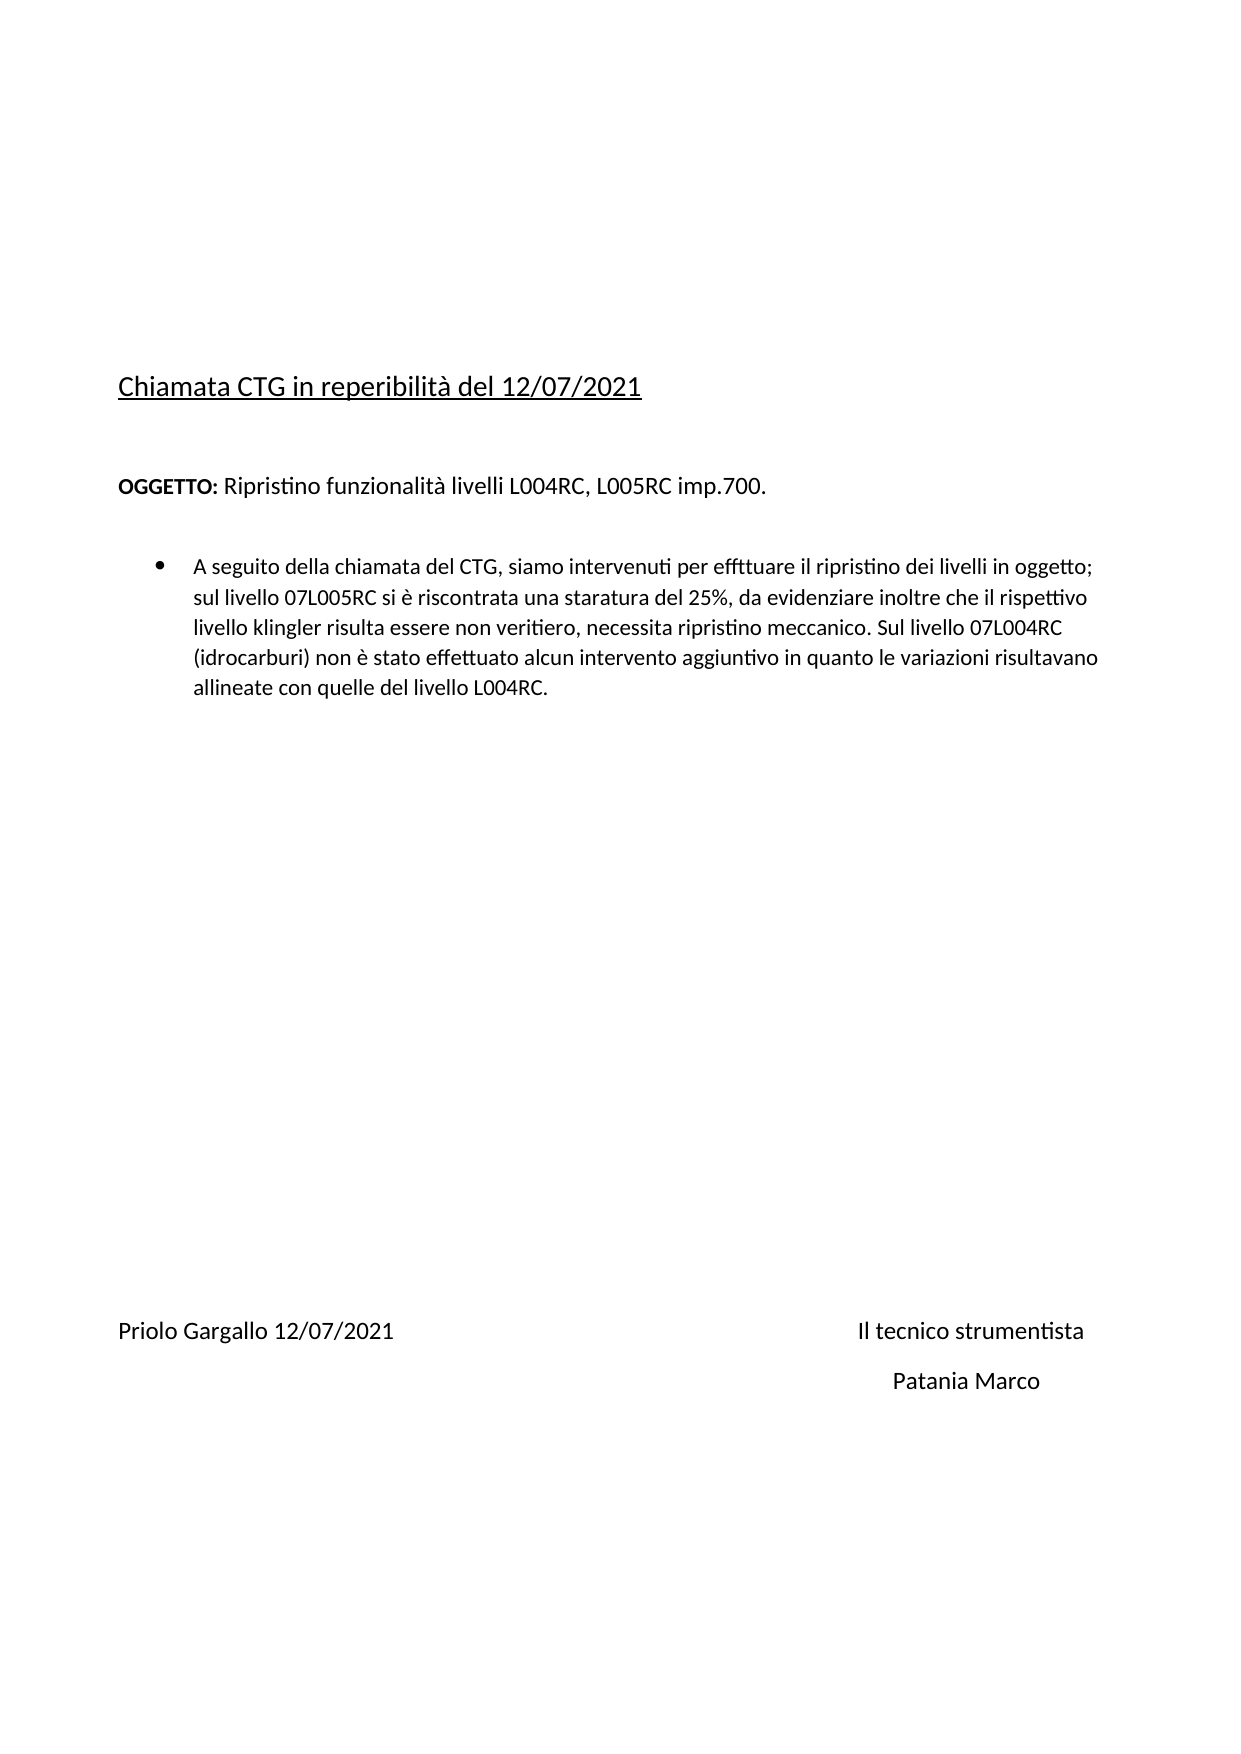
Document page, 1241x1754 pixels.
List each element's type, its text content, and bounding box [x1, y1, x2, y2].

text OGGETTO: Ripristino funzionalità livelli L004RC, L005RC imp.700. [118, 470, 1122, 501]
text Patania Marco [118, 1365, 1122, 1395]
text Chiamata CTG in reperibilità del 12/07/2021 [118, 368, 1122, 404]
list A seguito della chiamata del CTG, siamo intervenuti per effttuare il ripristino dei livelli in oggetto; sul livello 07L005RC si è riscontrata una staratura del 25%, da evidenziare inoltre che il rispettivo livello klingler risulta essere non veritiero, necessita ripristino meccanico. Sul livello 07L004RC (idrocarburi) non è stato effettuato alcun intervento aggiuntivo in quanto le variazioni risultavano allineate con quelle del livello L004RC. [156, 552, 1122, 701]
text Priolo Gargallo 12/07/2021 Il tecnico strumentista [118, 1315, 1122, 1346]
